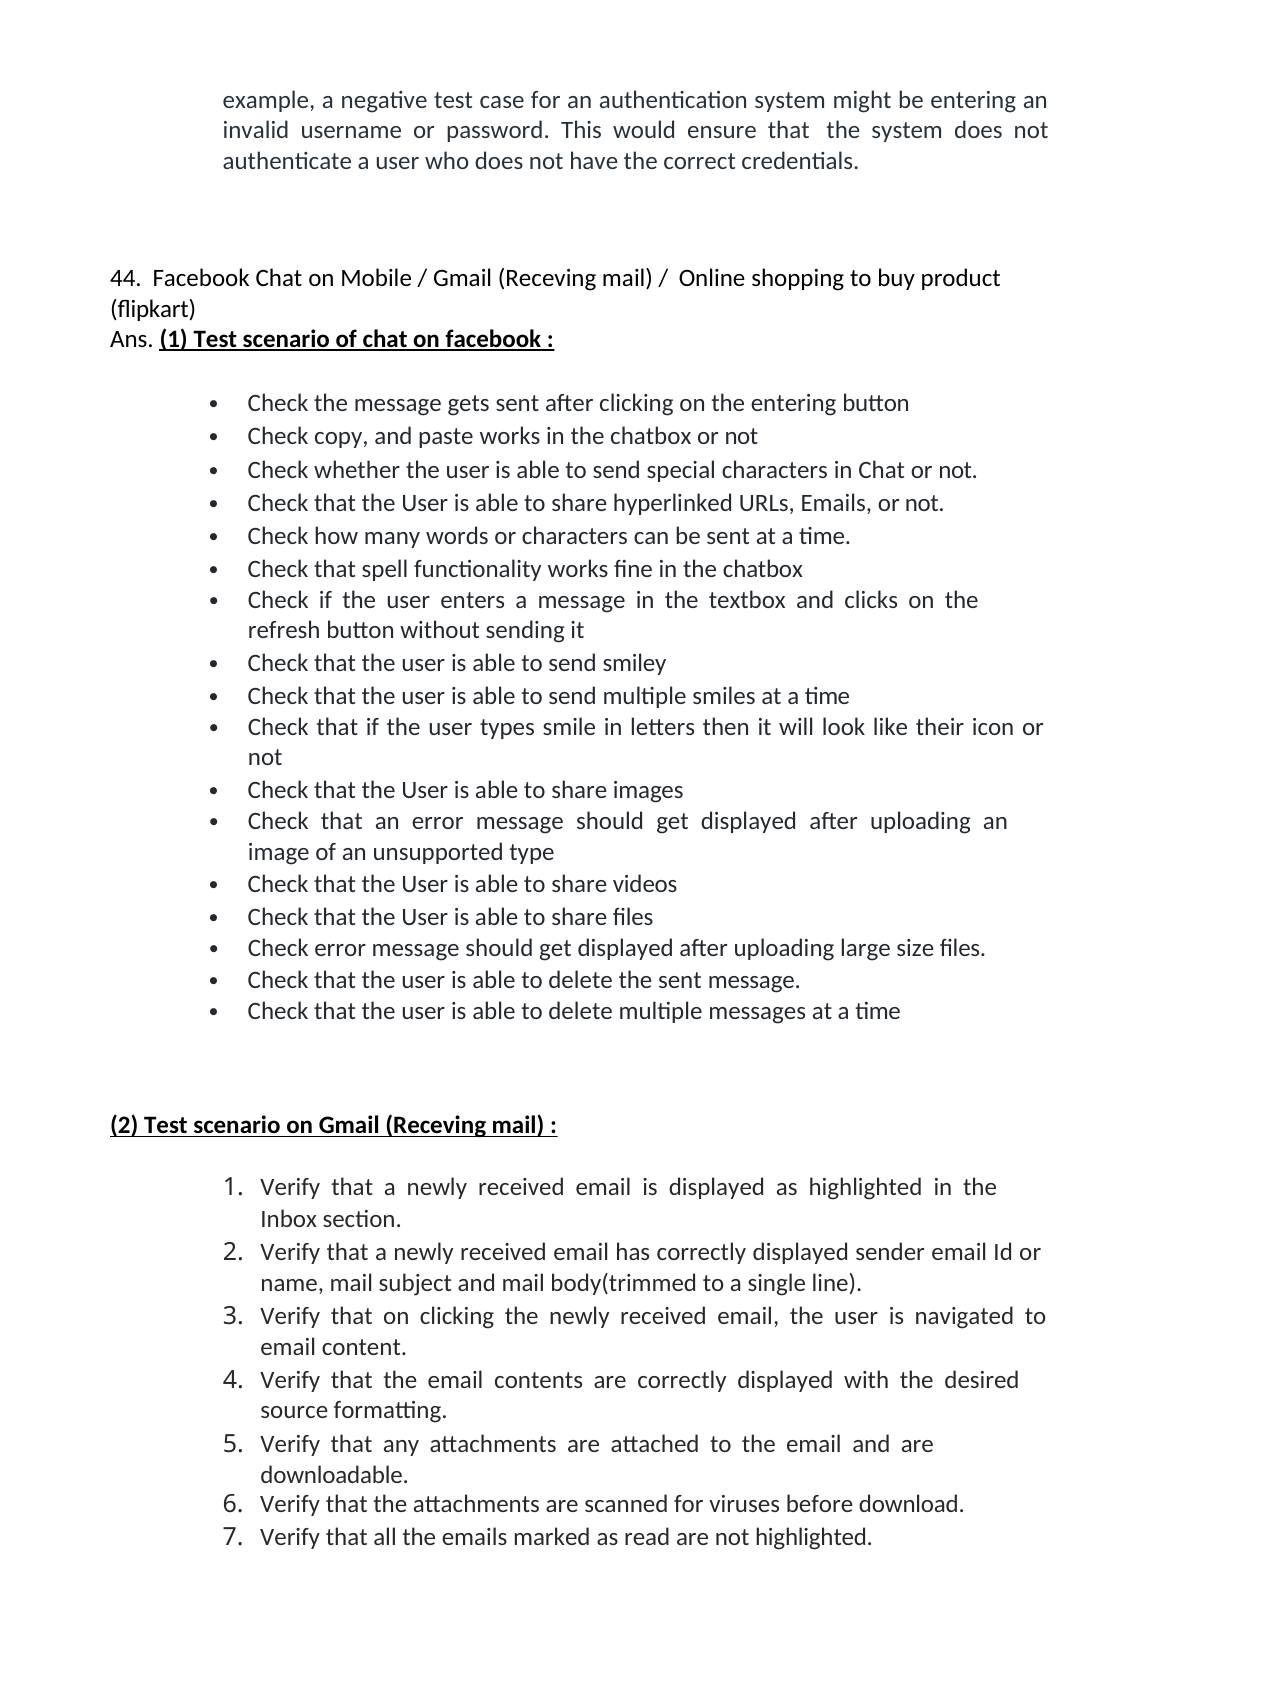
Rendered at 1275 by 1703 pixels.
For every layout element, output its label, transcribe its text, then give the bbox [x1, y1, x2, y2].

list Verify that the attachments are scanned for viruses before download. [222, 1490, 1275, 1518]
subtitle Ans. (1) Test scenario of chat on facebook : [110, 323, 1275, 354]
list Check that the User is able to share videos [210, 866, 1275, 899]
list Check how many words or characters can be sent at a time. [210, 518, 1275, 551]
list Check error message should get displayed after uploading large size files. [210, 932, 1000, 963]
list Check whether the user is able to send special characters in Chat or not. [210, 452, 1275, 485]
list Verify that a newly received email is displayed as highlighted in the Inbox section. [223, 1169, 997, 1233]
list Check that spell functionality works fine in the chatbox [210, 551, 1275, 584]
list Verify that any attachments are attached to the email and are downloadable. [223, 1425, 934, 1490]
list Verify that on clicking the newly received email, the user is navigated to email content. [223, 1298, 1046, 1361]
list Check that the User is able to share hyperlinked URLs, Emails, or not. [210, 485, 1275, 518]
list Check that if the user types smile in letters then it will look like their icon or not [210, 712, 1044, 772]
list Check that the user is able to delete the sent message. [210, 963, 1275, 995]
list Verify that the email contents are correctly displayed with the desired source formatting. [223, 1362, 1019, 1425]
subtitle (2) Test scenario on Gmail (Receving mail) : [110, 1109, 1275, 1140]
list Check the message gets sent after clicking on the entering button [210, 385, 1275, 418]
list Check that the user is able to delete multiple messages at a time [210, 996, 1275, 1026]
list Check if the user enters a message in the textbox and clicks on the refresh button without sending it [210, 585, 978, 645]
list Facebook Chat on Mobile / Gmail (Receving mail) / Online shopping to buy product (flipkart) [110, 262, 1001, 323]
text example, a negative test case for an authentication system might be entering an invalid username or password. This would ensure that the system does not authenticate a user who does not have the correct credentials. [222, 84, 1049, 175]
list Check that an error message should get displayed after uploading an image of an unsupported type [210, 805, 1008, 866]
list Verify that all the emails marked as read are not highlighted. [222, 1518, 1275, 1552]
list Check copy, and paste works in the chatbox or not [210, 418, 1275, 451]
list Check that the User is able to share files [210, 899, 1275, 932]
list Verify that a newly received email has correctly displayed sender email Id or name, mail subject and mail body(trimmed to a single line). [223, 1234, 1042, 1297]
list Check that the user is able to send smiley [210, 645, 1275, 678]
list Check that the user is able to send multiple smiles at a time [210, 678, 1275, 711]
list Check that the User is able to share images [210, 772, 1275, 805]
